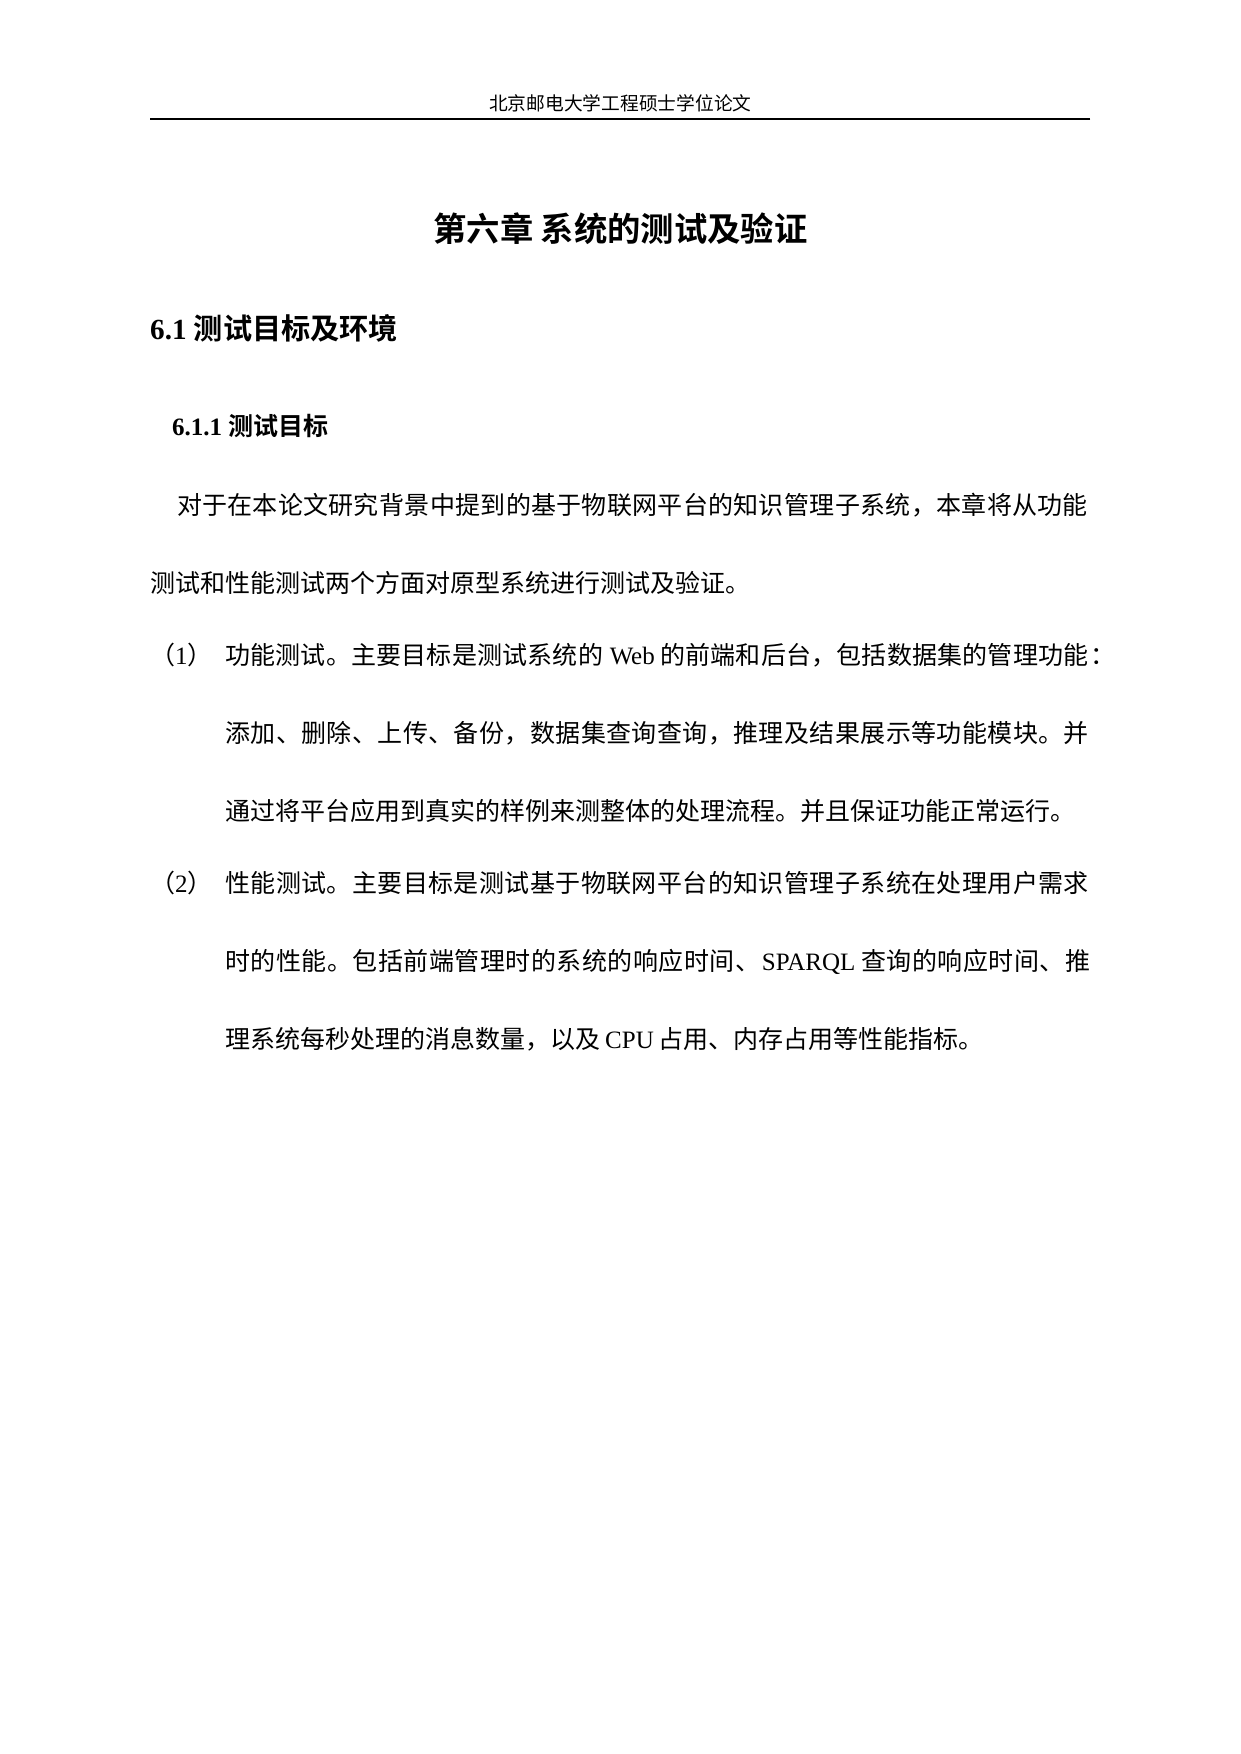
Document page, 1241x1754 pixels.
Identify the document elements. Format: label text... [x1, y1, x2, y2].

list 性能测试。主要目标是测试基于物联网平台的知识管理子系统在处理用户需求时的性能。包括前端管理时的系统的响应时间、SPARQL查询的响应时间、推理系统每秒处理的消息数量，以及CPU占用、内存占用等性能指标。 [150, 849, 1090, 1070]
text 对于在本论文研究背景中提到的基于物联网平台的知识管理子系统，本章将从功能测试和性能测试两个方面对原型系统进行测试及验证。 [150, 471, 1090, 614]
subtitle 6.1.1 测试目标 [172, 392, 1068, 457]
subtitle 第六章 系统的测试及验证 [150, 194, 1090, 259]
list 功能测试。主要目标是测试系统的Web的前端和后台，包括数据集的管理功能：添加、删除、上传、备份，数据集查询查询，推理及结果展示等功能模块。并通过将平台应用到真实的样例来测整体的处理流程。并且保证功能正常运行。 [150, 621, 1090, 842]
subtitle 6.1 测试目标及环境 [150, 294, 1090, 359]
